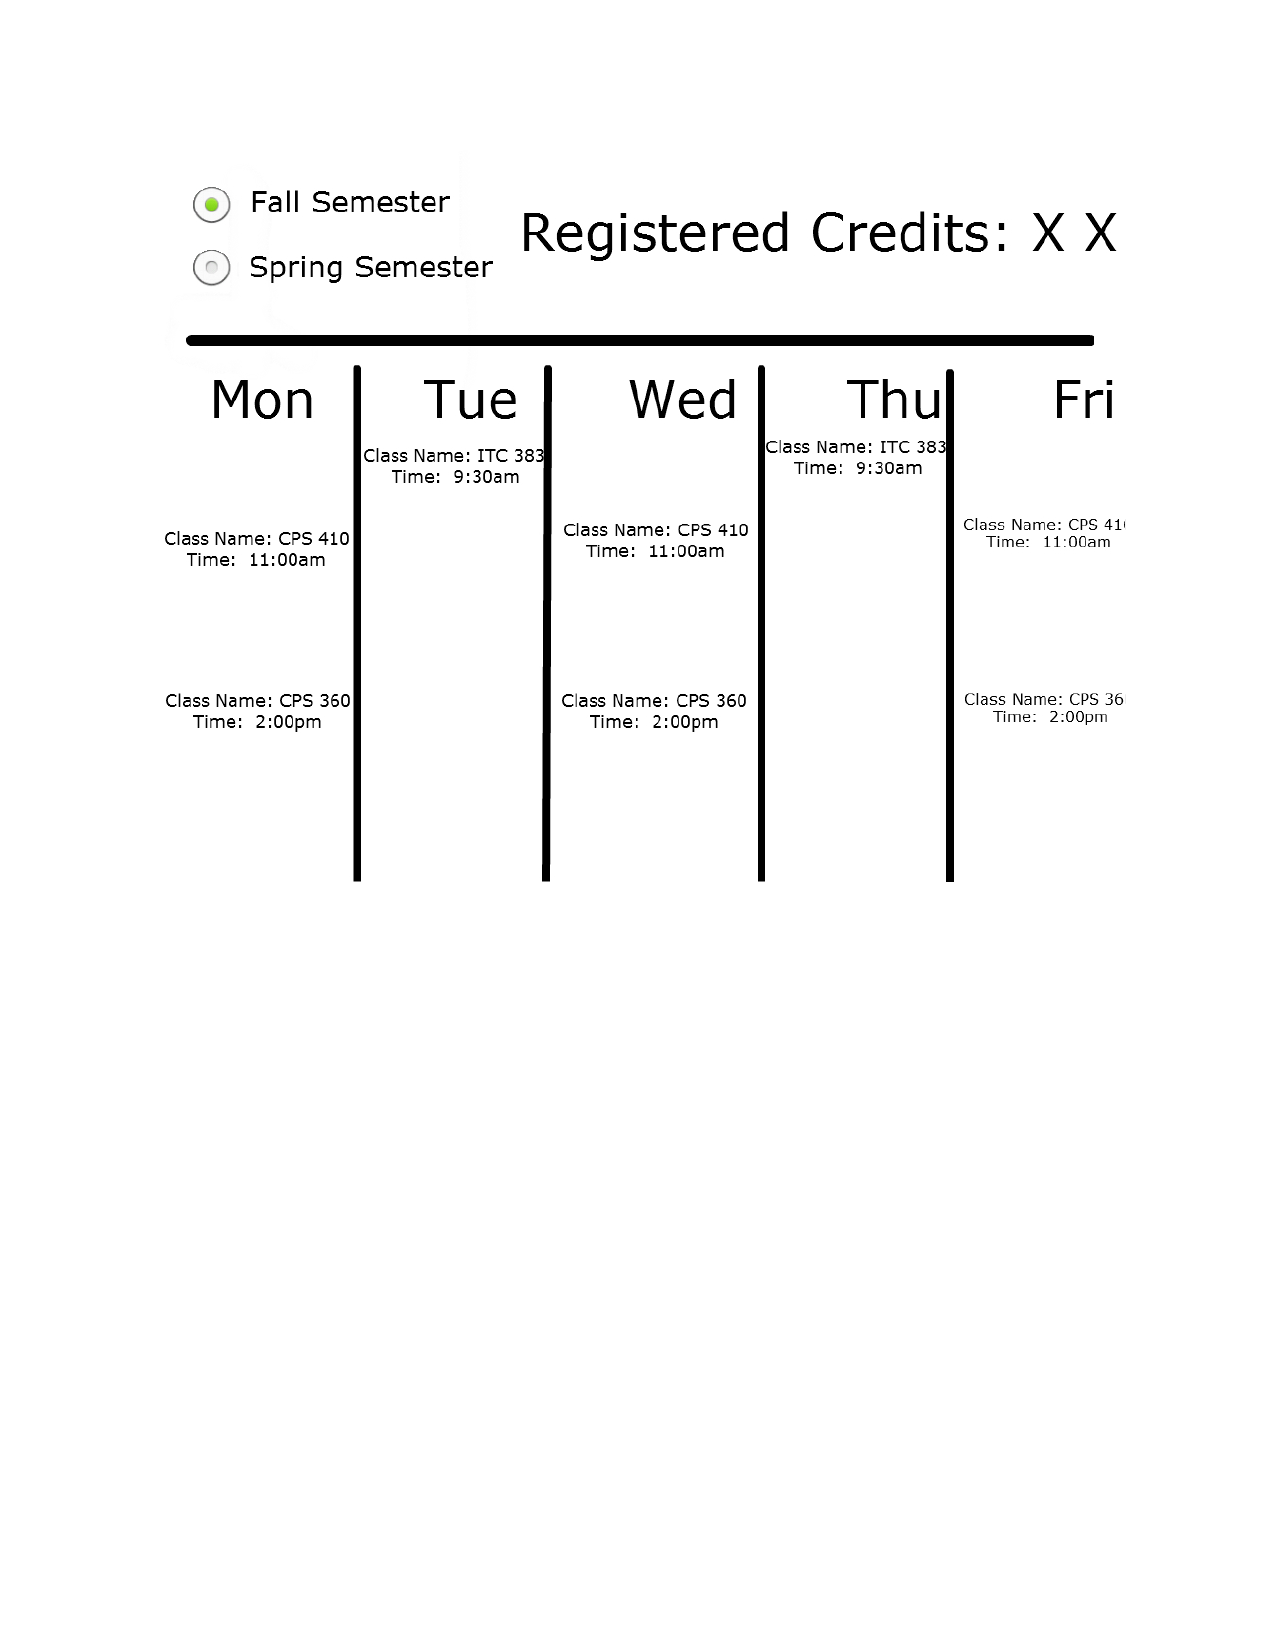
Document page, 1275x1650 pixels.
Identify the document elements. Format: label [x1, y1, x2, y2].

picture [150, 150, 1125, 882]
